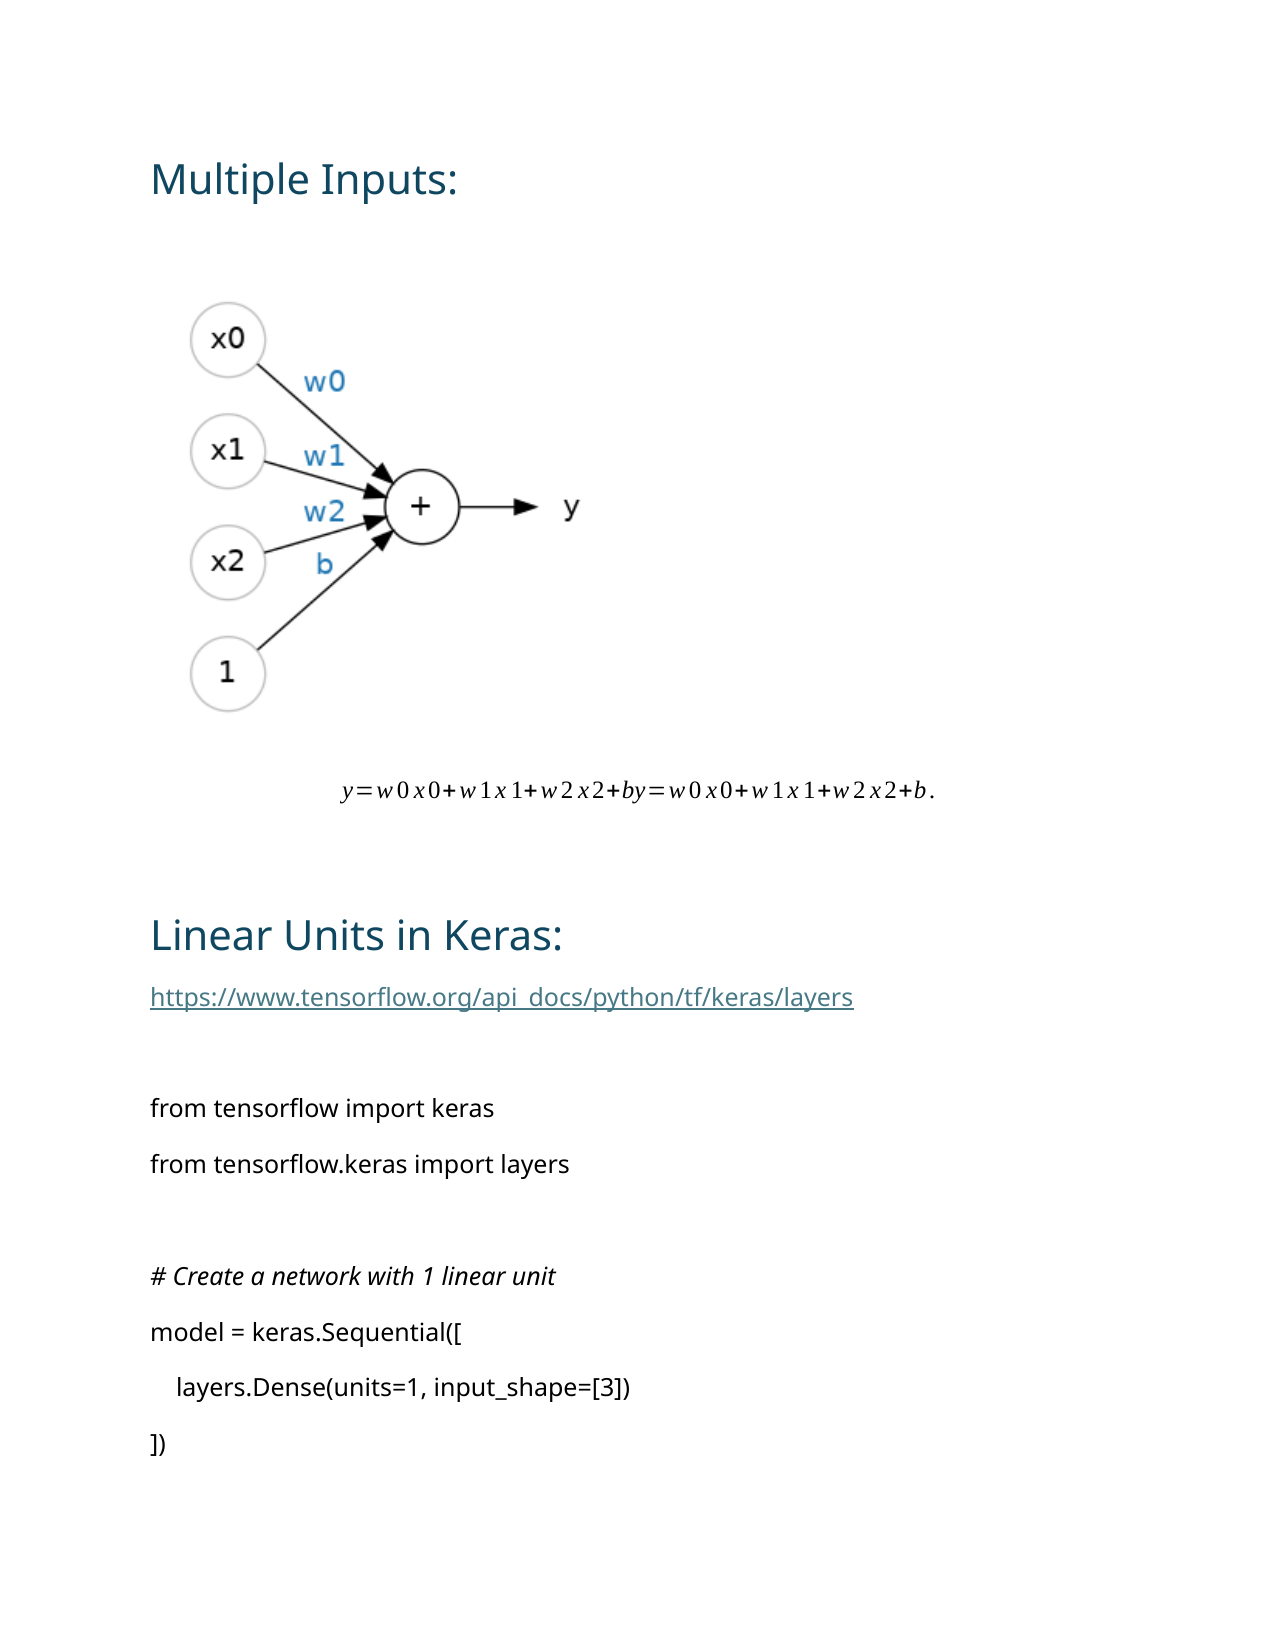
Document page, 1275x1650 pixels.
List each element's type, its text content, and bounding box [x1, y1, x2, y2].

text layers.Dense(units=1, input_shape=[3]) [150, 1370, 1125, 1404]
subtitle Multiple Inputs: [150, 150, 1125, 207]
text ]) [150, 1426, 1125, 1460]
text from tensorflow import keras [150, 1091, 1125, 1125]
picture [150, 262, 619, 752]
text from tensorflow.keras import layers [150, 1147, 1125, 1181]
text # Create a network with 1 linear unit [150, 1258, 1125, 1292]
text https://www.tensorflow.org/api_docs/python/tf/keras/layers [150, 979, 1125, 1013]
subtitle Linear Units in Keras: [150, 906, 1125, 962]
text model = keras.Sequential([ [150, 1314, 1125, 1348]
